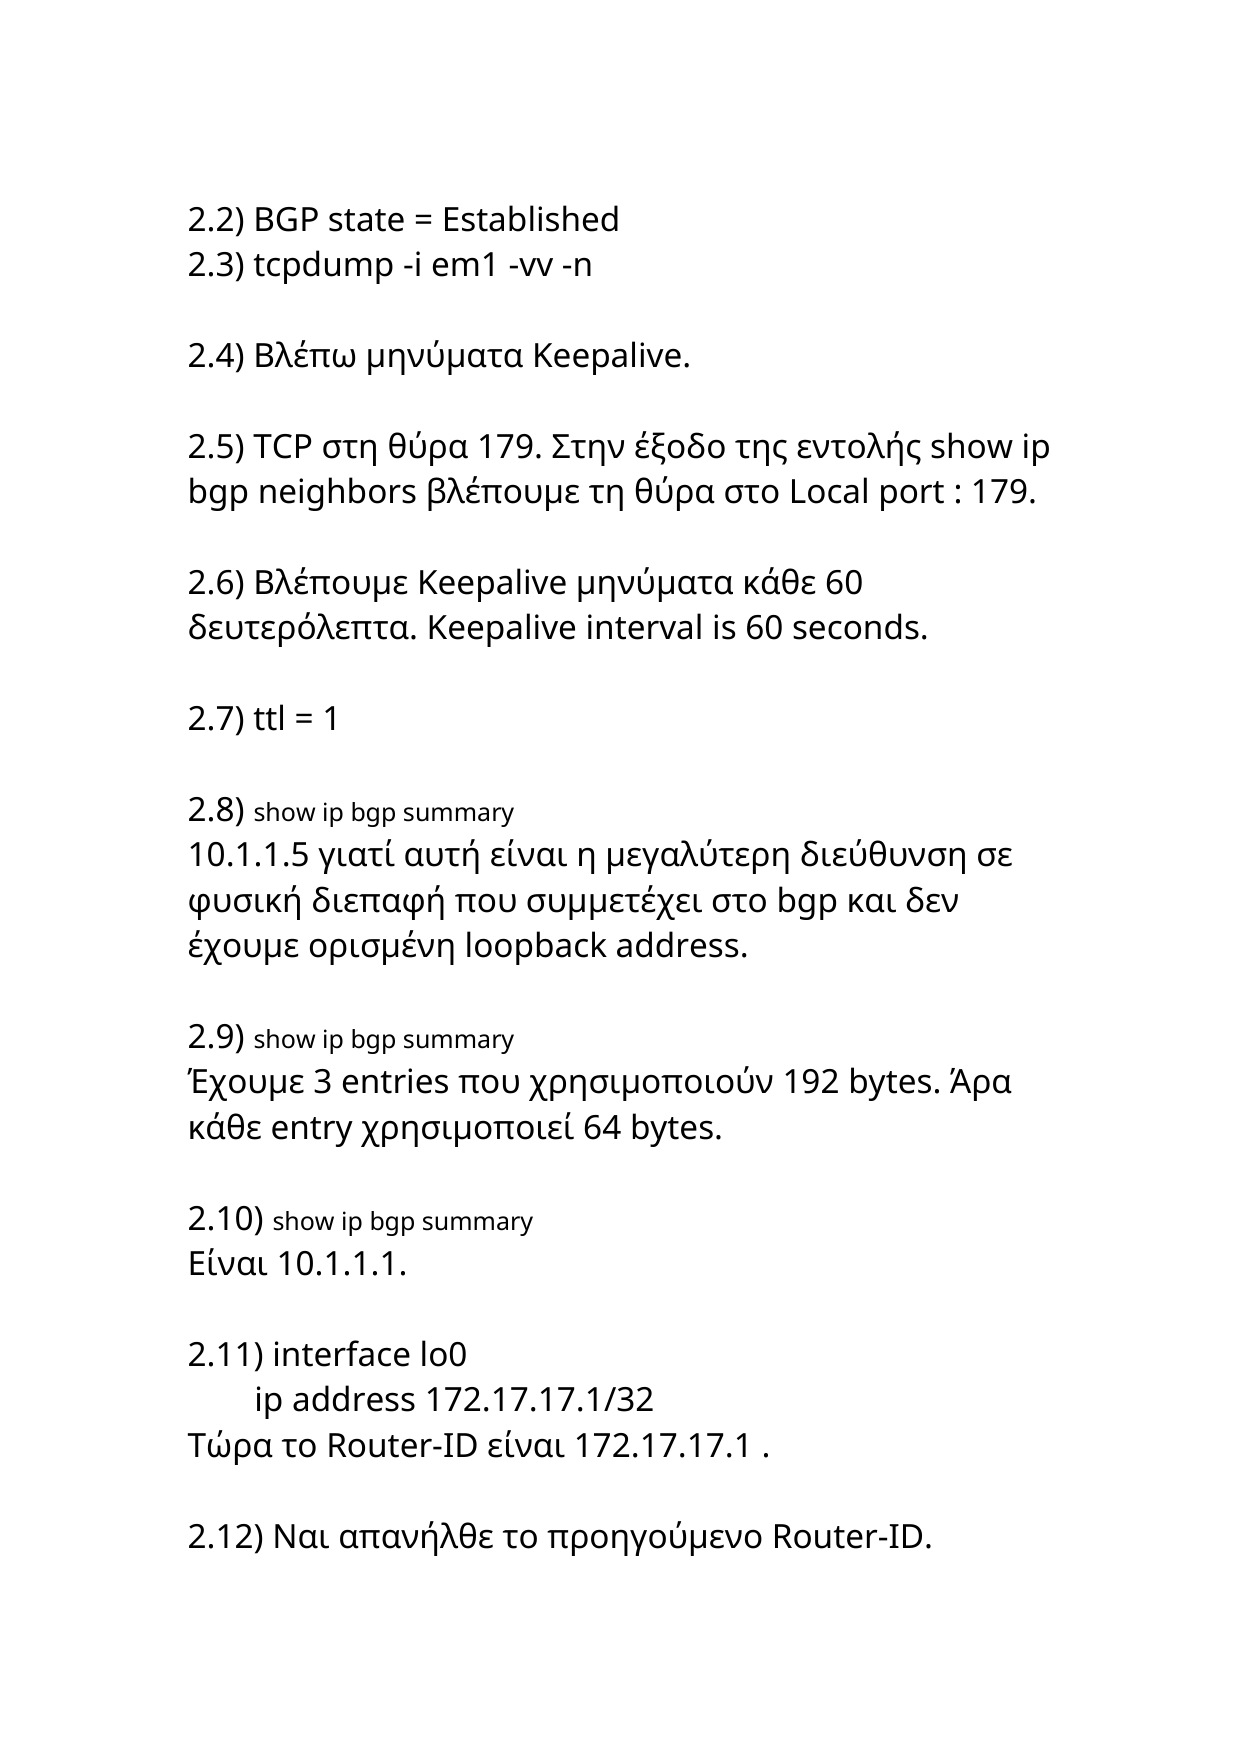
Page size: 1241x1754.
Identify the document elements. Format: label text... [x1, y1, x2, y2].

list ip address 172.17.17.1/32 [187, 1376, 1053, 1422]
list Είναι 10.1.1.1. [187, 1240, 1053, 1285]
list 2.2) BGP state = Established [187, 195, 1053, 241]
list 2.6) Βλέπουμε Keepalive μηνύματα κάθε 60 δευτερόλεπτα. Keepalive interval is 60 seconds. [187, 559, 1053, 649]
list 2.5) TCP στη θύρα 179. Στην έξοδο της εντολής show ip bgp neighbors βλέπουμε τη θύρα στο Local port : 179. [187, 422, 1053, 513]
list 2.3) tcpdump -i em1 -vv -n [187, 241, 1053, 286]
list Έχουμε 3 entries που χρησιμοποιούν 192 bytes. Άρα κάθε entry χρησιμοποιεί 64 bytes. [187, 1058, 1053, 1149]
list 10.1.1.5 γιατί αυτή είναι η μεγαλύτερη διεύθυνση σε φυσική διεπαφή που συμμετέχει στο bgp και δεν έχουμε ορισμένη loopback address. [187, 831, 1053, 967]
list 2.4) Βλέπω μηνύματα Keepalive. [187, 332, 1053, 377]
list 2.9) show ip bgp summary [187, 1013, 1053, 1058]
list 2.11) interface lo0 [187, 1331, 1053, 1376]
list 2.10) show ip bgp summary [187, 1194, 1053, 1240]
list 2.12) Ναι απανήλθε το προηγούμενο Router-ID. [187, 1512, 1053, 1558]
list Τώρα το Router-ID είναι 172.17.17.1 . [187, 1422, 1053, 1467]
text 2.8) show ip bgp summary [187, 786, 1053, 831]
list 2.7) ttl = 1 [187, 695, 1053, 740]
